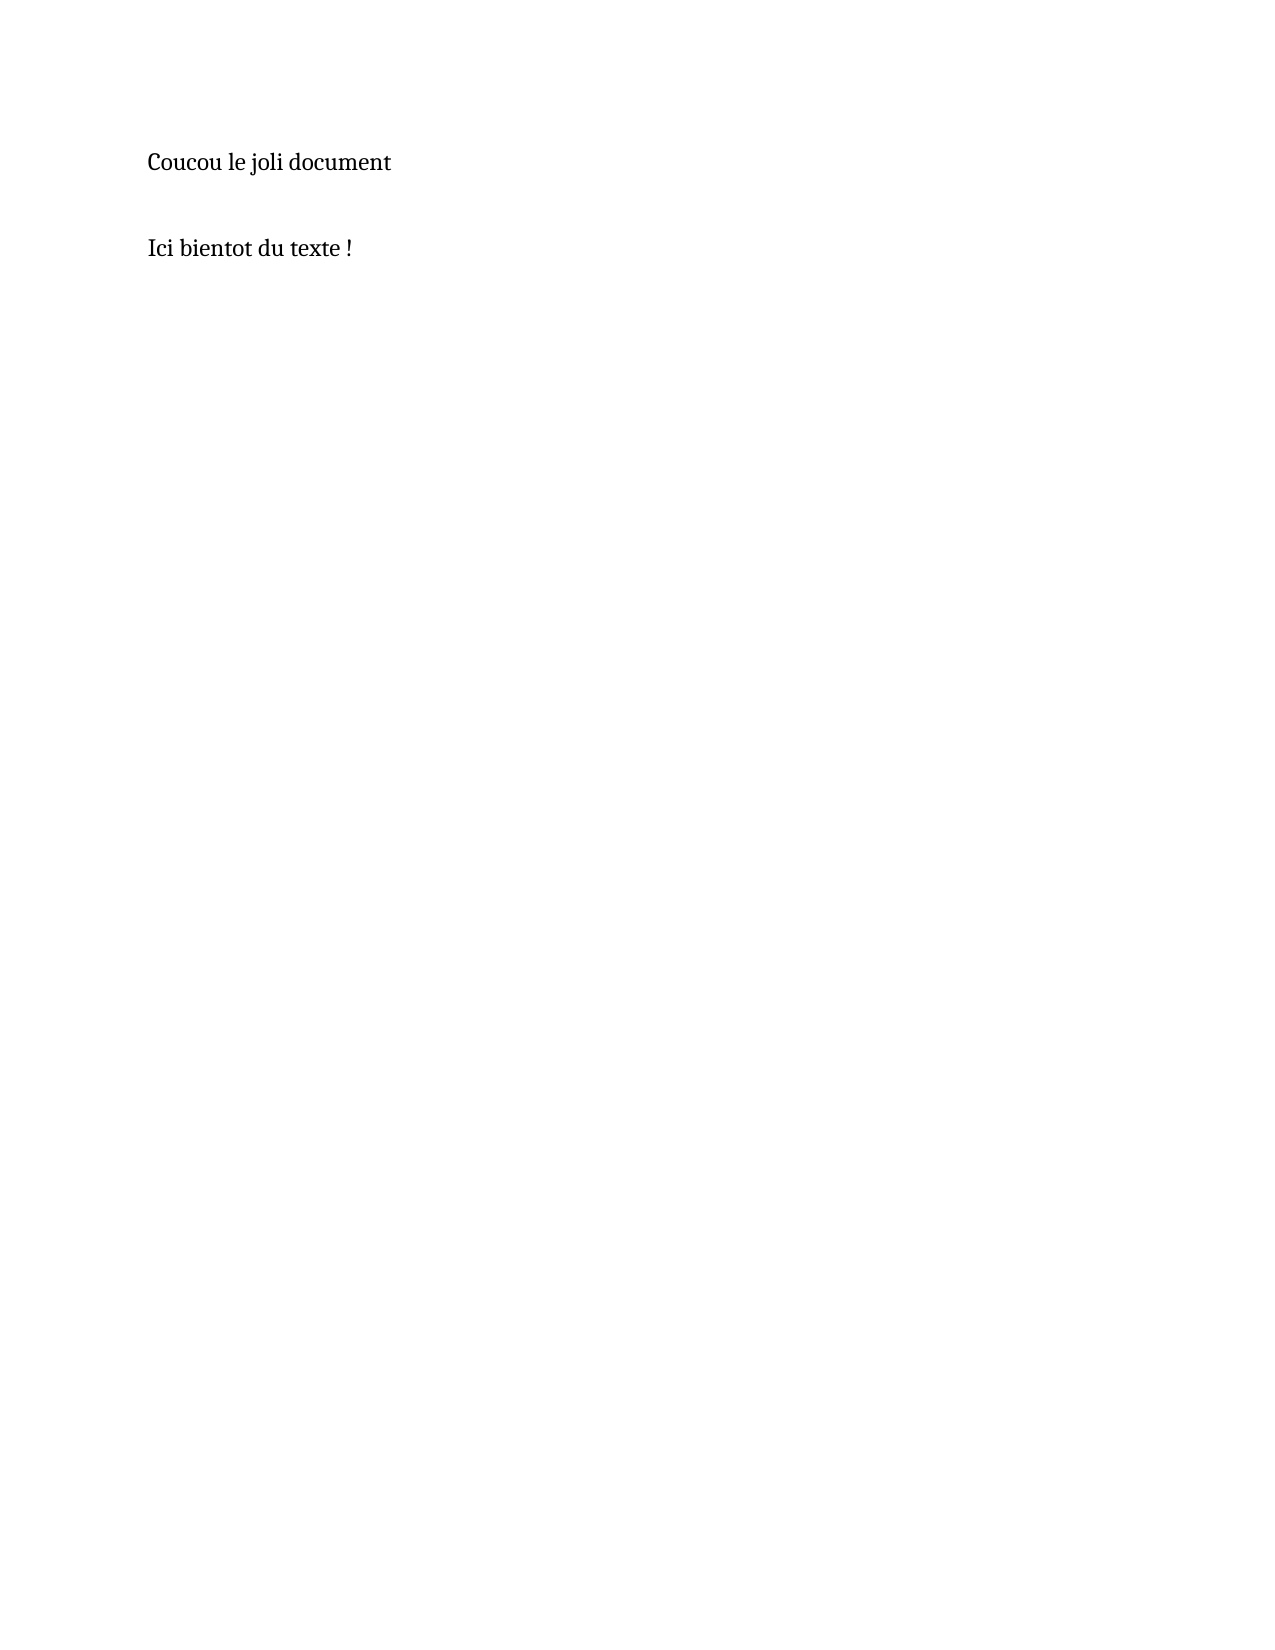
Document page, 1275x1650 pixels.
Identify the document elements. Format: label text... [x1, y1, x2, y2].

text Coucou le joli document [148, 148, 1127, 176]
text Ici bientot du texte ! [148, 234, 1127, 263]
